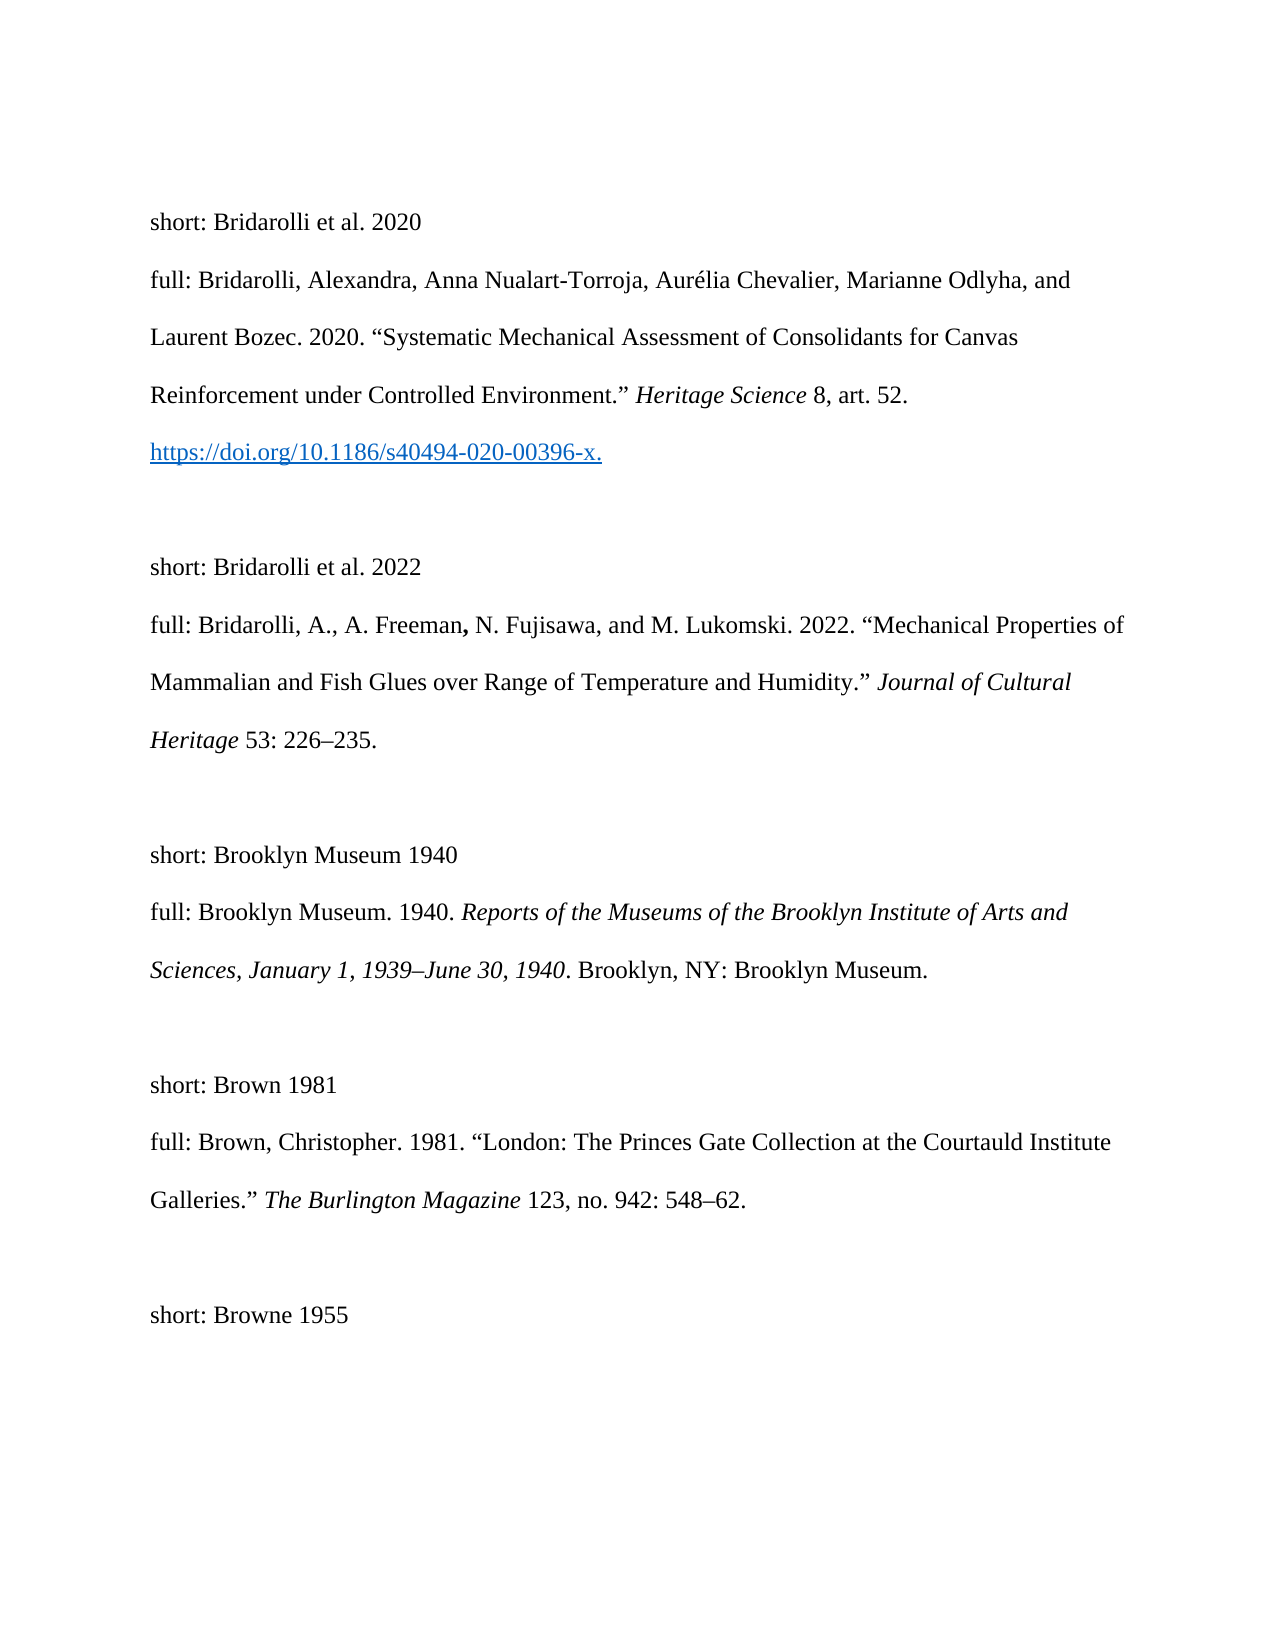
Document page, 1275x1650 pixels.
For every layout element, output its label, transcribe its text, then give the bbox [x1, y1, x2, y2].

text full: Bridarolli, Alexandra, Anna Nualart-Torroja, Aurélia Chevalier, Marianne Odlyha, and Laurent Bozec. 2020. “Systematic Mechanical Assessment of Consolidants for Canvas Reinforcement under Controlled Environment.” Heritage Science 8, art. 52. https://doi.org/10.1186/s40494-020-00396-x. [150, 265, 1125, 466]
text short: Browne 1955 [150, 1300, 1125, 1329]
text short: Brooklyn Museum 1940 [150, 840, 1125, 869]
text short: Bridarolli et al. 2022 [150, 552, 1125, 581]
text full: Brown, Christopher. 1981. “London: The Princes Gate Collection at the Courtauld Institute Galleries.” The Burlington Magazine 123, no. 942: 548–62. [150, 1127, 1125, 1214]
text short: Brown 1981 [150, 1070, 1125, 1099]
text full: Brooklyn Museum. 1940. Reports of the Museums of the Brooklyn Institute of Arts and Sciences, January 1, 1939–June 30, 1940. Brooklyn, NY: Brooklyn Museum. [150, 897, 1125, 984]
text full: Bridarolli, A., A. Freeman, N. Fujisawa, and M. Lukomski. 2022. “Mechanical Properties of Mammalian and Fish Glues over Range of Temperature and Humidity.” Journal of Cultural Heritage 53: 226–235. [150, 610, 1125, 754]
text short: Bridarolli et al. 2020 [150, 207, 1125, 236]
